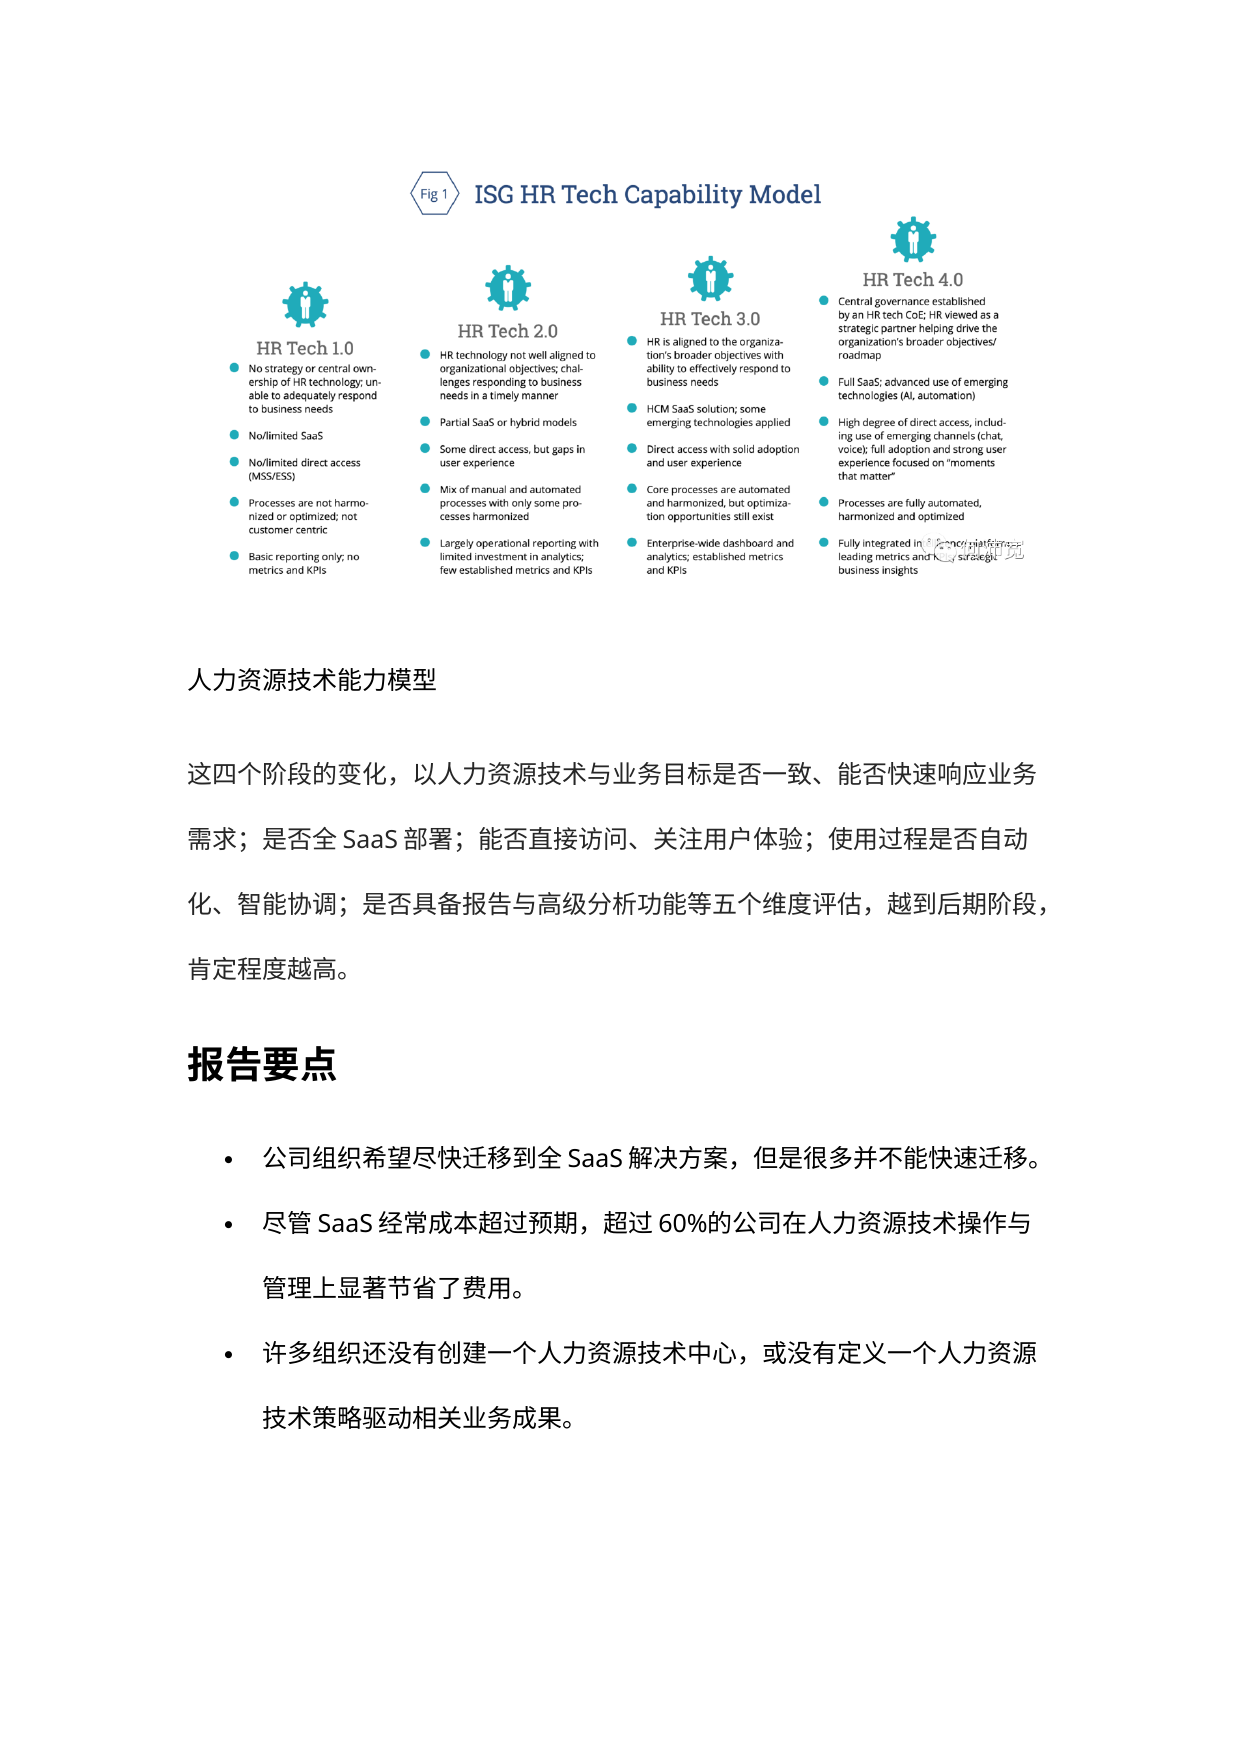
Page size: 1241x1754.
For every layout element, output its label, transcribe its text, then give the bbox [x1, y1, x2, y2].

list 尽管SaaS经常成本超过预期，超过60%的公司在人力资源技术操作与管理上显著节省了费用。 [225, 1189, 1053, 1319]
text 报告要点 [187, 1029, 1053, 1094]
picture [187, 162, 1053, 588]
list 公司组织希望尽快迁移到全SaaS解决方案，但是很多并不能快速迁移。 [225, 1124, 1053, 1189]
text 人力资源技术能力模型 [187, 646, 1053, 711]
text 这四个阶段的变化，以人力资源技术与业务目标是否一致、能否快速响应业务需求；是否全SaaS部署；能否直接访问、关注用户体验；使用过程是否自动化、智能协调；是否具备报告与高级分析功能等五个维度评估，越到后期阶段，肯定程度越高。 [187, 740, 1053, 1000]
list 许多组织还没有创建一个人力资源技术中心，或没有定义一个人力资源技术策略驱动相关业务成果。 [225, 1319, 1053, 1449]
